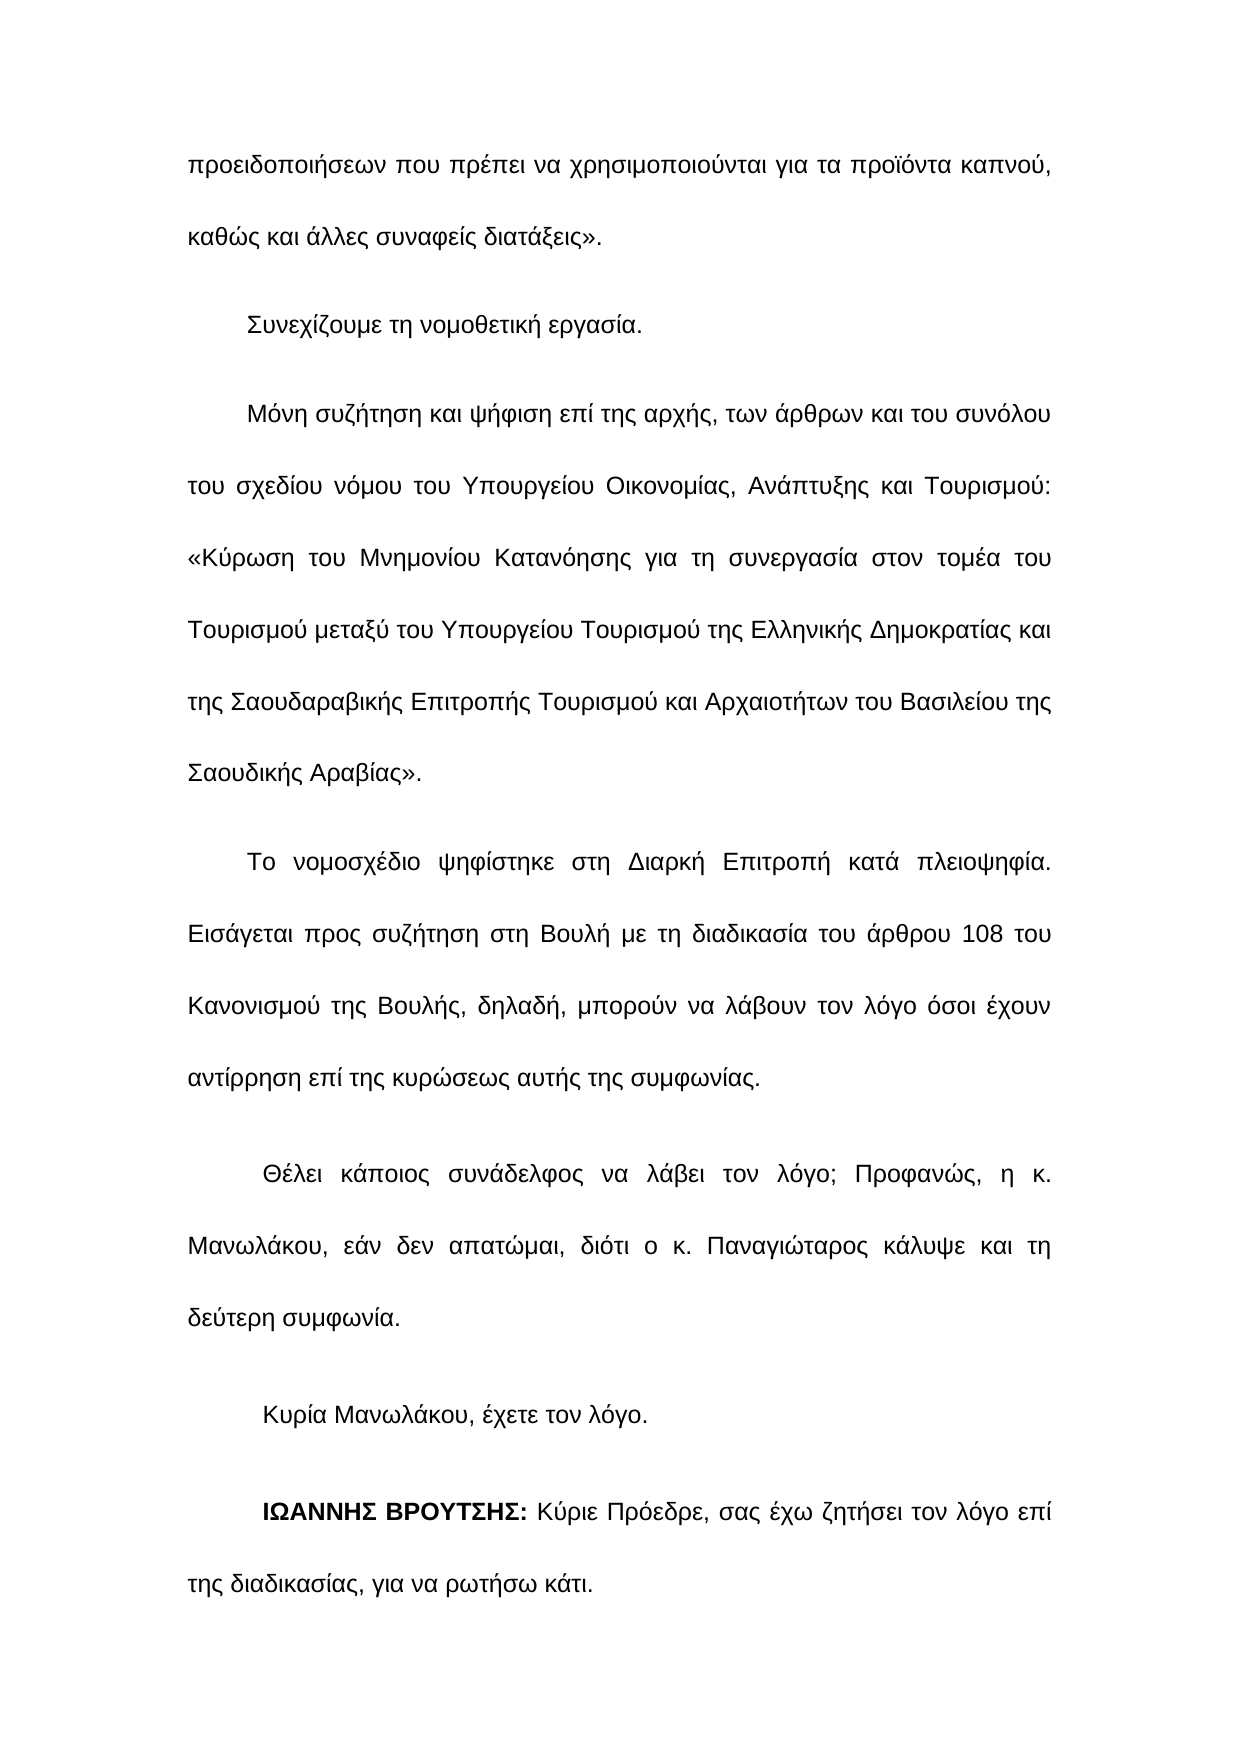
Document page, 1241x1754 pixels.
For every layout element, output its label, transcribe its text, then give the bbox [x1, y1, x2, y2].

text Κυρία Μανωλάκου, έχετε τον λόγο. [187, 1400, 1053, 1429]
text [187, 150, 1053, 251]
text Συνεχίζουμε τη νομοθετική εργασία. [187, 310, 1053, 339]
text ΙΩΑΝΝΗΣ ΒΡΟΥΤΣΗΣ: Κύριε Πρόεδρε, σας έχω ζητήσει τον λόγο επί της διαδικασίας, για να ρωτήσω κάτι. [187, 1497, 1053, 1597]
text Θέλει κάποιος συνάδελφος να λάβει τον λόγο; Προφανώς, η κ. Μανωλάκου, εάν δεν απατώμαι, διότι ο κ. Παναγιώταρος κάλυψε και τη δεύτερη συμφωνία. [187, 1159, 1053, 1332]
text Το νομοσχέδιο ψηφίστηκε στη Διαρκή Επιτροπή κατά πλειοψηφία. Εισάγεται προς συζήτηση στη Βουλή με τη διαδικασία του άρθρου 108 του Κανονισμού της Βουλής, δηλαδή, μπορούν να λάβουν τον λόγο όσοι έχουν αντίρρηση επί της κυρώσεως αυτής της συμφωνίας. [187, 847, 1053, 1091]
text Μόνη συζήτηση και ψήφιση επί της αρχής, των άρθρων και του συνόλου του σχεδίου νόμου του Υπουργείου Οικονομίας, Ανάπτυξης και Τουρισμού: «Κύρωση του Μνημονίου Κατανόησης για τη συνεργασία στον τομέα του Τουρισμού μεταξύ του Υπουργείου Τουρισμού της Ελληνικής Δημοκρατίας και της Σαουδαραβικής Επιτροπής Τουρισμού και Αρχαιοτήτων του Βασιλείου της Σαουδικής Αραβίας». [187, 399, 1053, 787]
